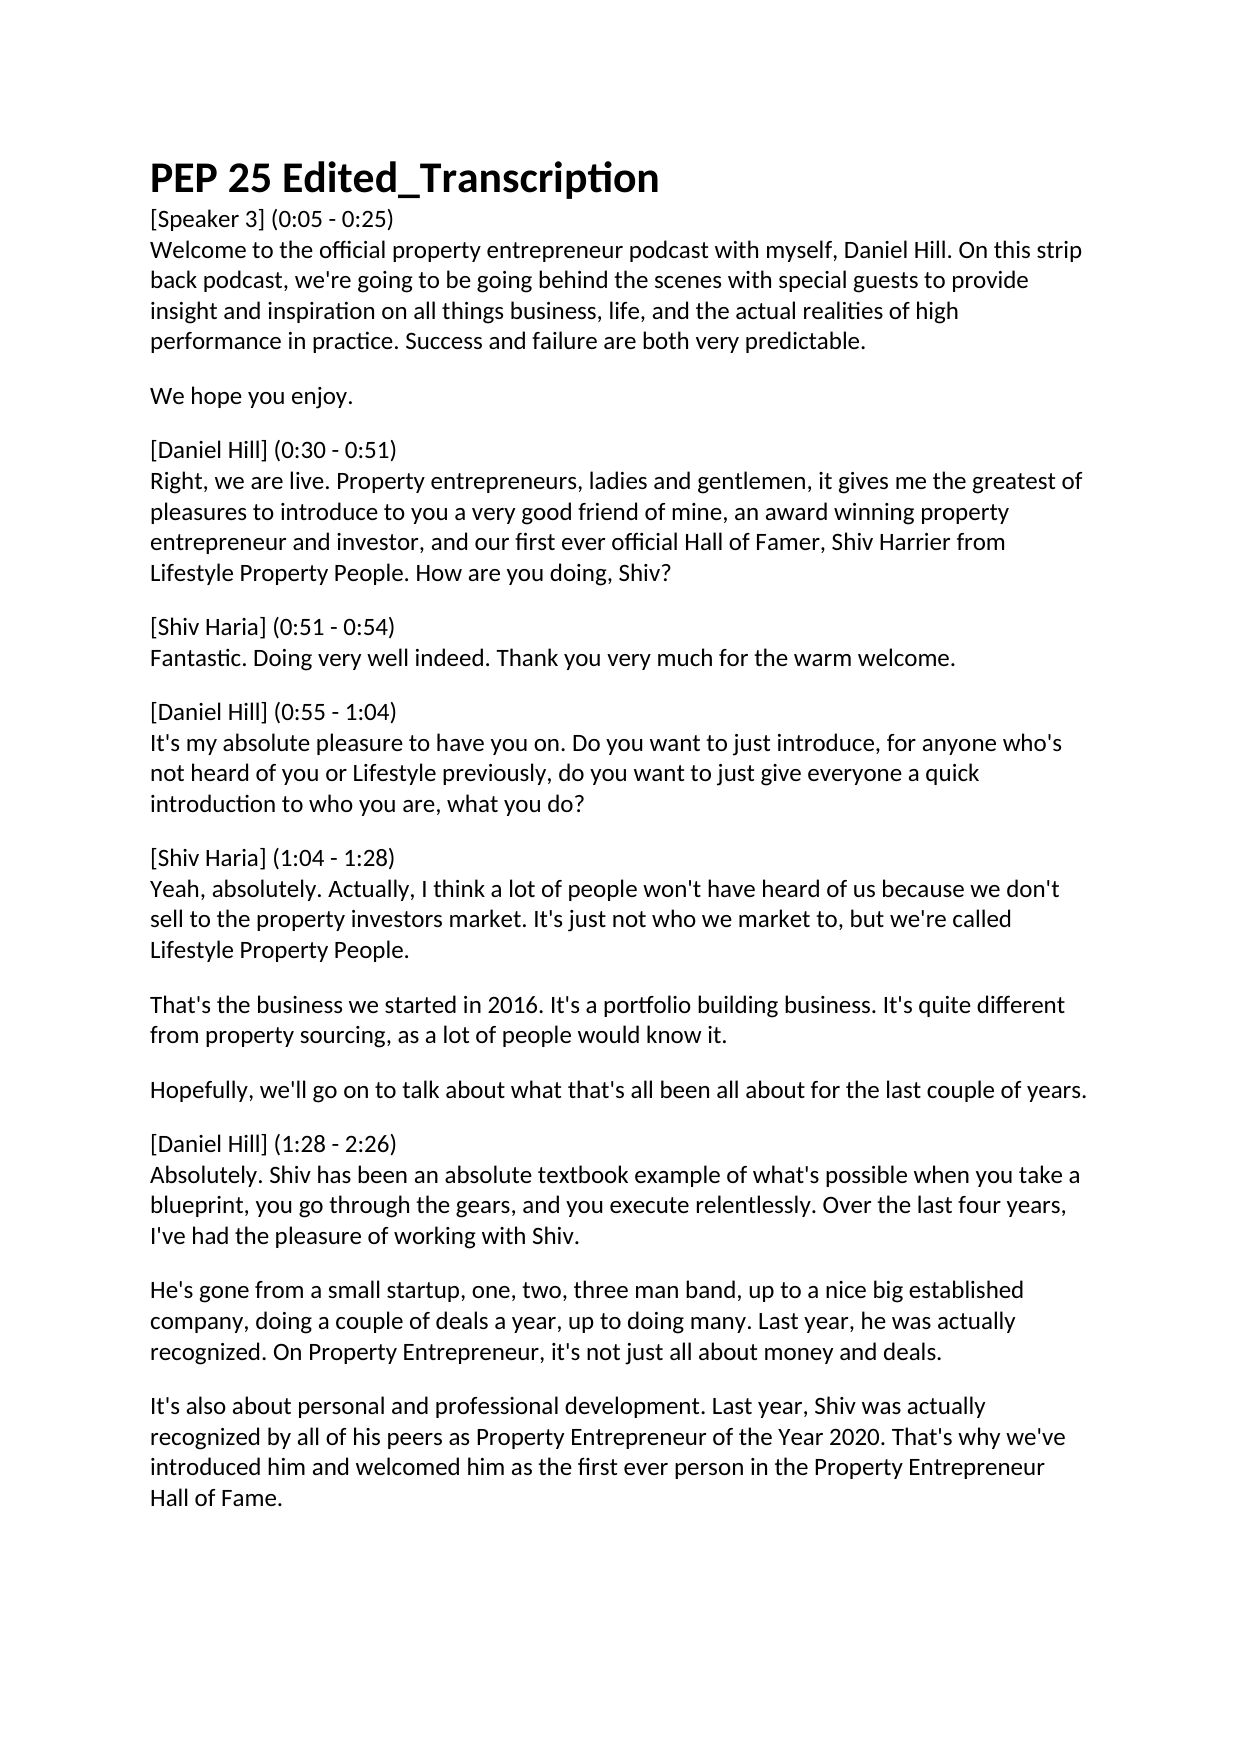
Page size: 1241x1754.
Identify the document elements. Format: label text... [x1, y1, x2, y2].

text PEP 25 Edited_Transcription [150, 150, 1090, 203]
text Yeah, absolutely. Actually, I think a lot of people won't have heard of us because we don't sell to the property investors market. It's just not who we market to, but we're called Lifestyle Property People. [150, 873, 1090, 965]
text [Daniel Hill] (0:30 - 0:51) [150, 435, 1090, 465]
text We hope you enjoy. [150, 380, 1090, 411]
text He's gone from a small startup, one, two, three man band, up to a nice big established company, doing a couple of deals a year, up to doing many. Last year, he was actually recognized. On Property Entrepreneur, it's not just all about money and deals. [150, 1274, 1090, 1366]
text Fantastic. Doing very well indeed. Thank you very much for the warm welcome. [150, 642, 1090, 672]
text Welcome to the official property entrepreneur podcast with myself, Daniel Hill. On this strip back podcast, we're going to be going behind the scenes with special guests to provide insight and inspiration on all things business, life, and the actual realities of high performance in practice. Success and failure are both very predictable. [150, 234, 1090, 356]
text It's my absolute pleasure to have you on. Do you want to just introduce, for anyone who's not heard of you or Lifestyle previously, do you want to just give everyone a quick introduction to who you are, what you do? [150, 727, 1090, 818]
text It's also about personal and professional development. Last year, Shiv was actually recognized by all of his peers as Property Entrepreneur of the Year 2020. That's why we've introduced him and welcomed him as the first ever person in the Property Entrepreneur Hall of Fame. [150, 1390, 1090, 1512]
text Absolutely. Shiv has been an absolute textbook example of what's possible when you take a blueprint, you go through the gears, and you execute relentlessly. Over the last four years, I've had the pleasure of working with Shiv. [150, 1159, 1090, 1251]
text [Daniel Hill] (0:55 - 1:04) [150, 696, 1090, 727]
text Hopefully, we'll go on to talk about what that's all been all about for the last couple of years. [150, 1074, 1090, 1104]
text Right, we are live. Property entrepreneurs, ladies and gentlemen, it gives me the greatest of pleasures to introduce to you a very good friend of mine, an award winning property entrepreneur and investor, and our first ever official Hall of Famer, Shiv Harrier from Lifestyle Property People. How are you doing, Shiv? [150, 465, 1090, 587]
text [Shiv Haria] (1:04 - 1:28) [150, 843, 1090, 873]
text [Shiv Haria] (0:51 - 0:54) [150, 611, 1090, 642]
text [Daniel Hill] (1:28 - 2:26) [150, 1128, 1090, 1159]
text [Speaker 3] (0:05 - 0:25) [150, 203, 1090, 234]
text That's the business we started in 2016. It's a portfolio building business. It's quite different from property sourcing, as a lot of people would know it. [150, 989, 1090, 1050]
